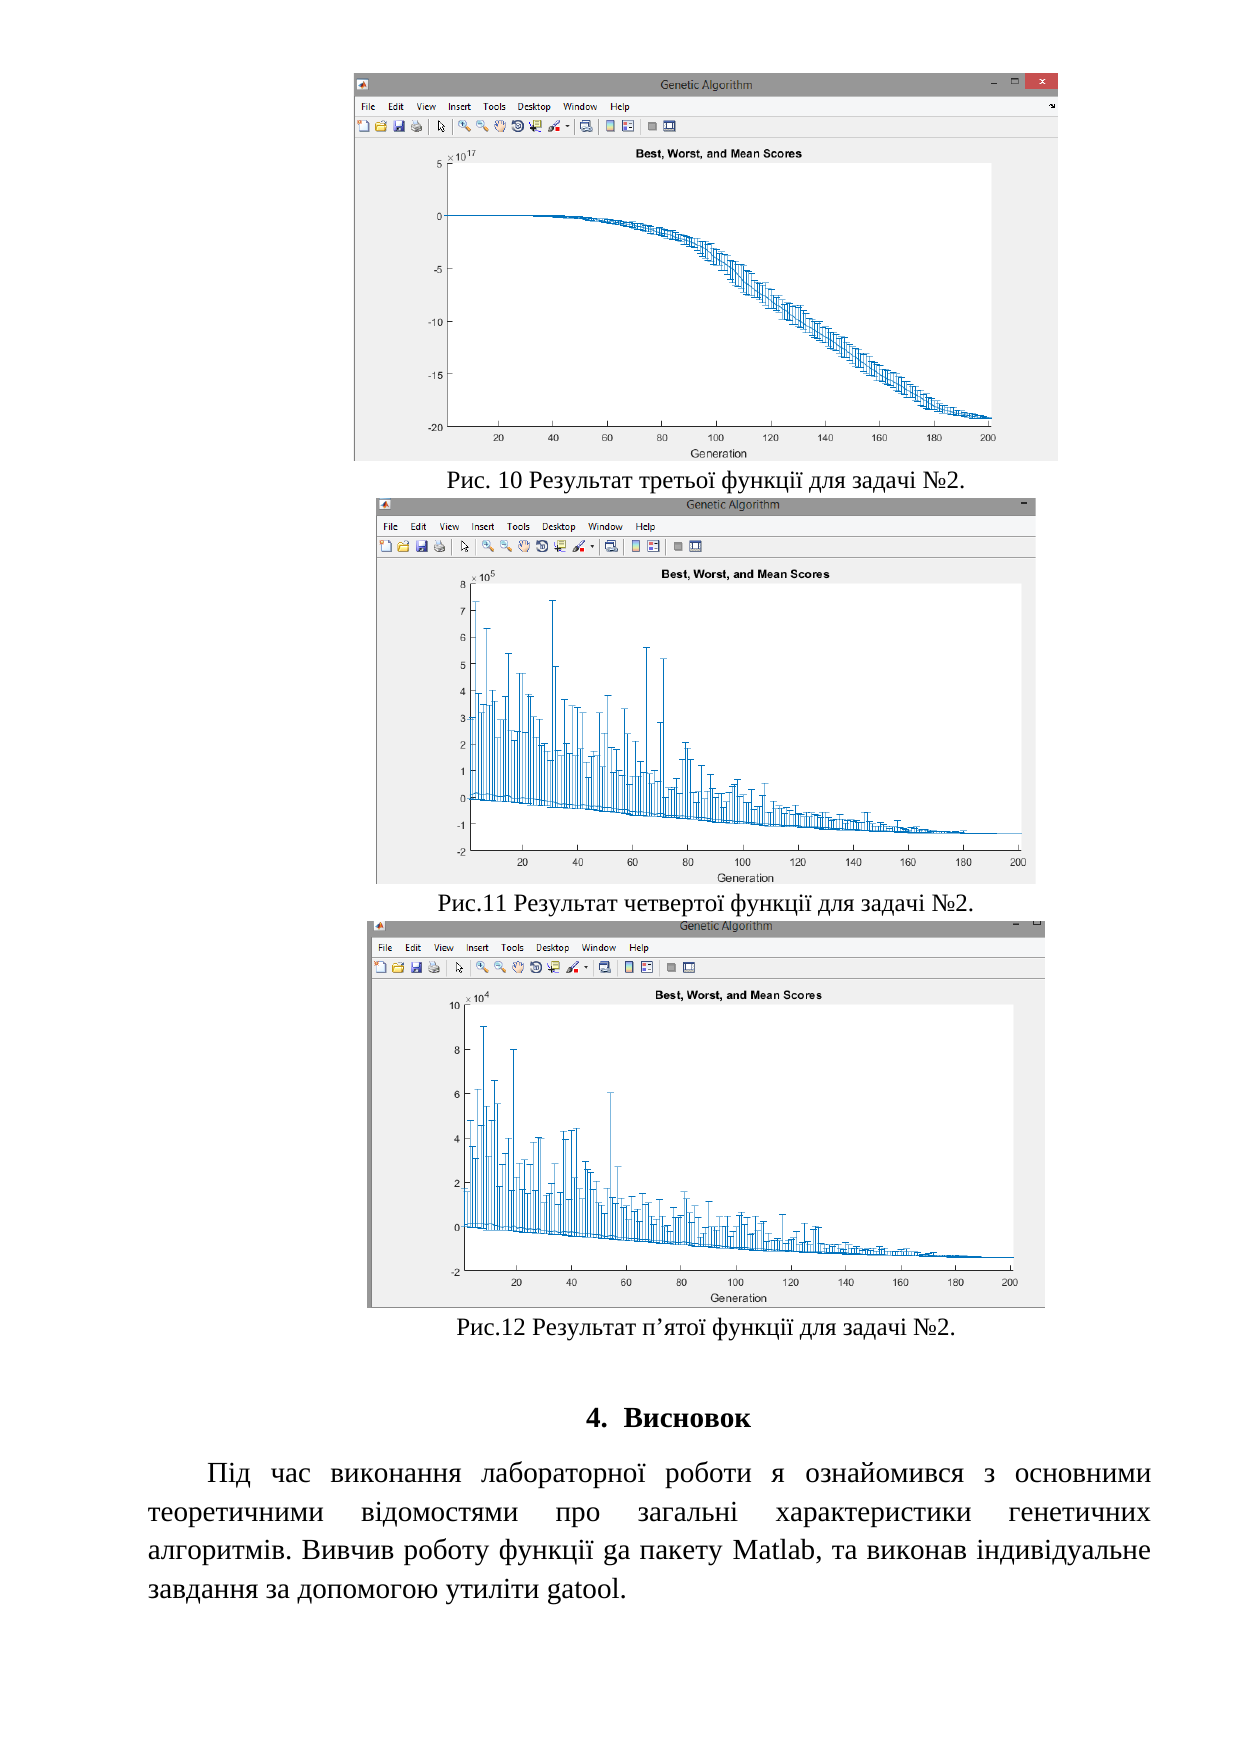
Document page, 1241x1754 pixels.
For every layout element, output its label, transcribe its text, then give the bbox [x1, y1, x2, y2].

picture [376, 498, 1036, 884]
list Рис.12 Результат п’ятої функції для задачі №2. [223, 1312, 1152, 1341]
list Висновок [185, 1400, 1152, 1433]
picture [353, 73, 1058, 461]
picture [367, 921, 1045, 1308]
text Під час виконання лабораторної роботи я ознайомився з основними теоретичними відомостями про загальні характеристики генетичних алгоритмів. Вивчив роботу функції ga пакету Matlab, та виконав індивідуальне завдання за допомогою утиліти gatool. [148, 1455, 1152, 1604]
list Рис. 10 Результат третьої функції для задачі №2. [223, 465, 1152, 494]
list Рис.11 Результат четвертої функції для задачі №2. [223, 888, 1152, 917]
